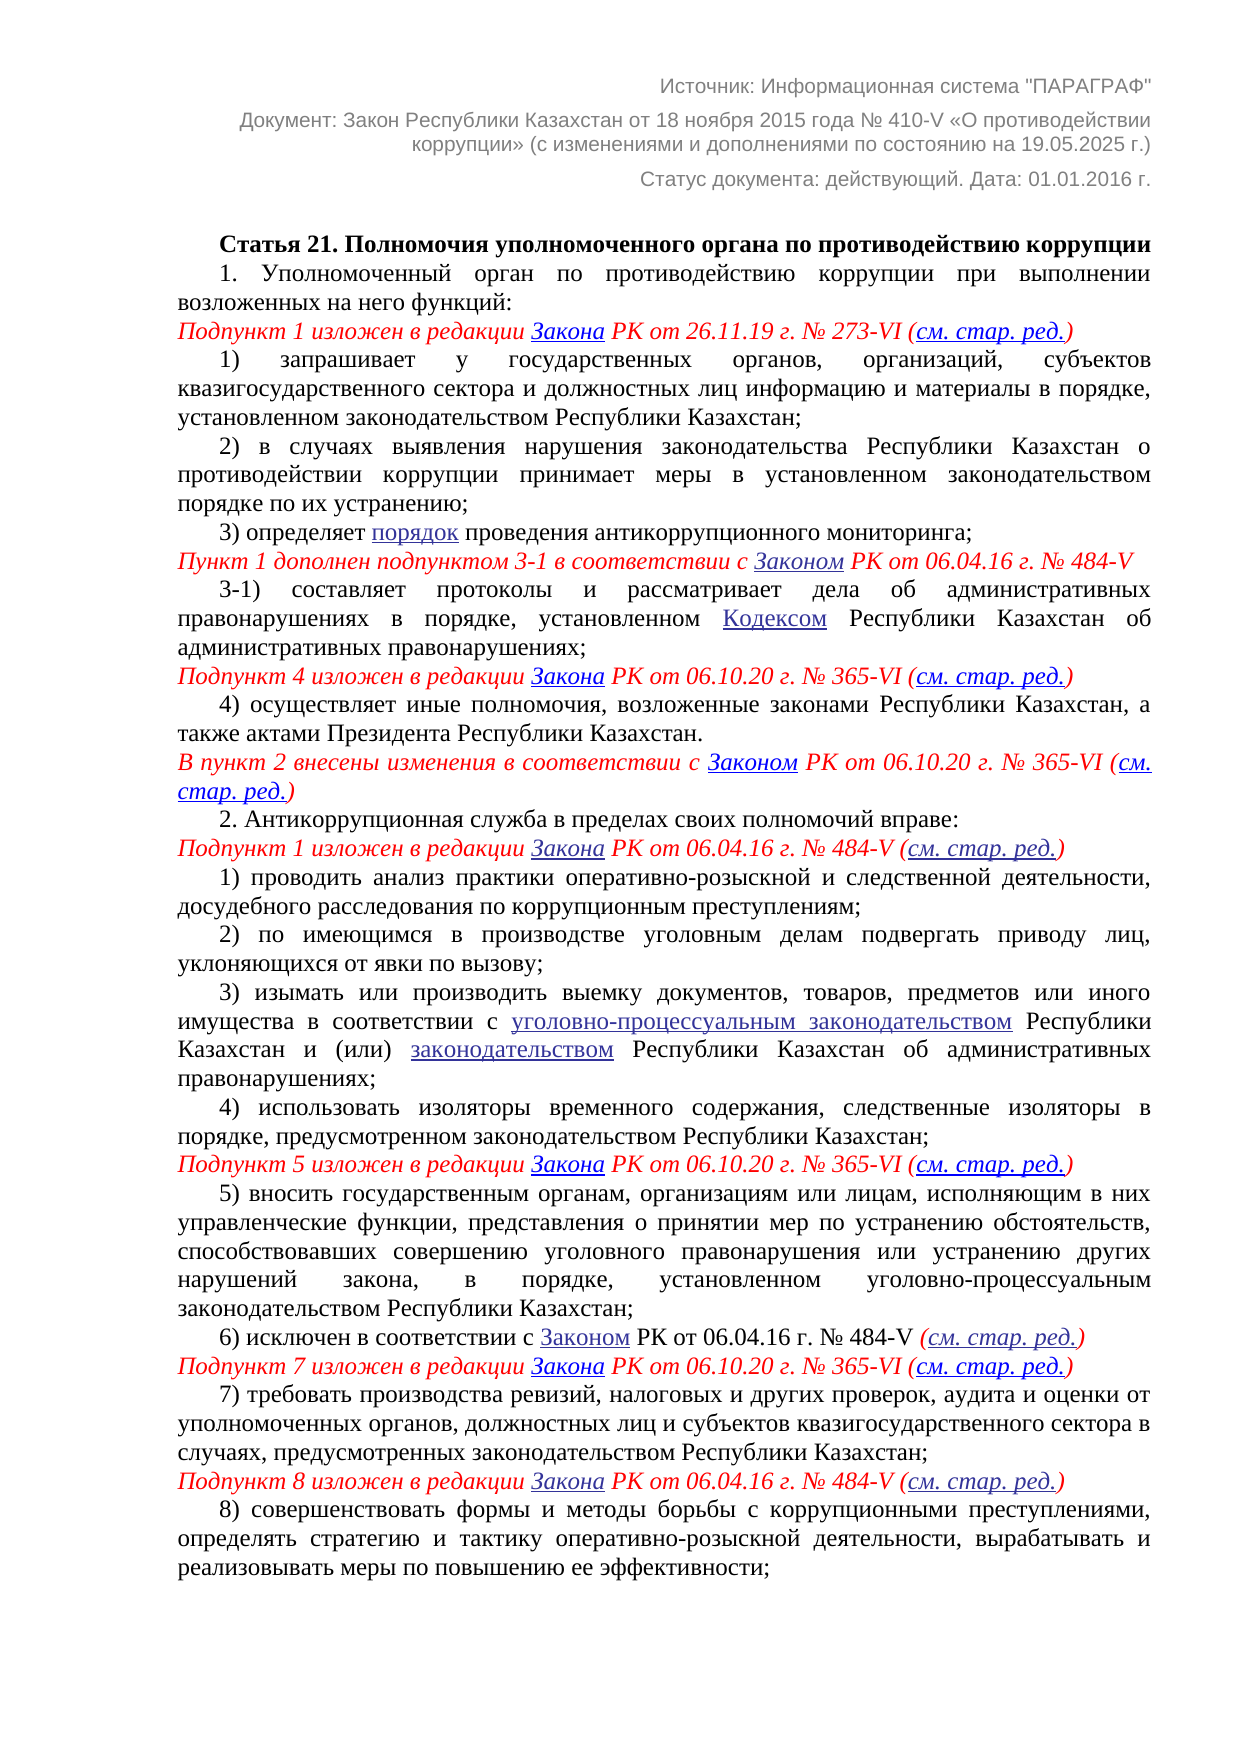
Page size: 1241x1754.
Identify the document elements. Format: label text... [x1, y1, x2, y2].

text Пункт 1 дополнен подпунктом 3-1 в соответствии с Законом РК от 06.04.16 г. № 484-V [177, 546, 1152, 574]
text 2. Антикоррупционная служба в пределах своих полномочий вправе: [177, 804, 1152, 833]
text 3) изымать или производить выемку документов, товаров, предметов или иного имущества в соответствии с уголовно-процессуальным законодательством Республики Казахстан и (или) законодательством Республики Казахстан об административных правонарушениях; [177, 977, 1152, 1092]
text 1) запрашивает у государственных органов, организаций, субъектов квазигосударственного сектора и должностных лиц информацию и материалы в порядке, установленном законодательством Республики Казахстан; [177, 344, 1152, 431]
text Подпункт 8 изложен в редакции Закона РК от 06.04.16 г. № 484-V (см. стар. ред.) [177, 1466, 1152, 1494]
text Подпункт 1 изложен в редакции Закона РК от 26.11.19 г. № 273-VI (см. стар. ред.) [177, 316, 1152, 344]
text Подпункт 4 изложен в редакции Закона РК от 06.10.20 г. № 365-VI (см. стар. ред.) [177, 661, 1152, 689]
text 2) в случаях выявления нарушения законодательства Республики Казахстан о противодействии коррупции принимает меры в установленном законодательством порядке по их устранению; [177, 431, 1152, 517]
text 3-1) составляет протоколы и рассматривает дела об административных правонарушениях в порядке, установленном Кодексом Республики Казахстан об административных правонарушениях; [177, 574, 1152, 661]
text 5) вносить государственным органам, организациям или лицам, исполняющим в них управленческие функции, представления о принятии мер по устранению обстоятельств, способствовавших совершению уголовного правонарушения или устранению других нарушений закона, в порядке, установленном уголовно-процессуальным законодательством Республики Казахстан; [177, 1178, 1152, 1322]
text Подпункт 1 изложен в редакции Закона РК от 06.04.16 г. № 484-V (см. стар. ред.) [177, 833, 1152, 862]
text 3) определяет порядок проведения антикоррупционного мониторинга; [177, 517, 1152, 546]
text В пункт 2 внесены изменения в соответствии с Законом РК от 06.10.20 г. № 365-VI (см. стар. ред.) [177, 747, 1152, 804]
text 7) требовать производства ревизий, налоговых и других проверок, аудита и оценки от уполномоченных органов, должностных лиц и субъектов квазигосударственного сектора в случаях, предусмотренных законодательством Республики Казахстан; [177, 1379, 1152, 1466]
text Статья 21. Полномочия уполномоченного органа по противодействию коррупции [219, 229, 1152, 258]
text 1. Уполномоченный орган по противодействию коррупции при выполнении возложенных на него функций: [177, 258, 1152, 316]
text 2) по имеющимся в производстве уголовным делам подвергать приводу лиц, уклоняющихся от явки по вызову; [177, 919, 1152, 977]
text 4) использовать изоляторы временного содержания, следственные изоляторы в порядке, предусмотренном законодательством Республики Казахстан; [177, 1092, 1152, 1149]
text 4) осуществляет иные полномочия, возложенные законами Республики Казахстан, а также актами Президента Республики Казахстан. [177, 689, 1152, 747]
text Подпункт 5 изложен в редакции Закона РК от 06.10.20 г. № 365-VI (см. стар. ред.) [177, 1149, 1152, 1178]
text Подпункт 7 изложен в редакции Закона РК от 06.10.20 г. № 365-VI (см. стар. ред.) [177, 1351, 1152, 1379]
text 6) исключен в соответствии с Законом РК от 06.04.16 г. № 484-V (см. стар. ред.) [177, 1322, 1152, 1351]
text 8) совершенствовать формы и методы борьбы с коррупционными преступлениями, определять стратегию и тактику оперативно-розыскной деятельности, вырабатывать и реализовывать меры по повышению ее эффективности; [177, 1494, 1152, 1581]
text 1) проводить анализ практики оперативно-розыскной и следственной деятельности, досудебного расследования по коррупционным преступлениям; [177, 862, 1152, 919]
